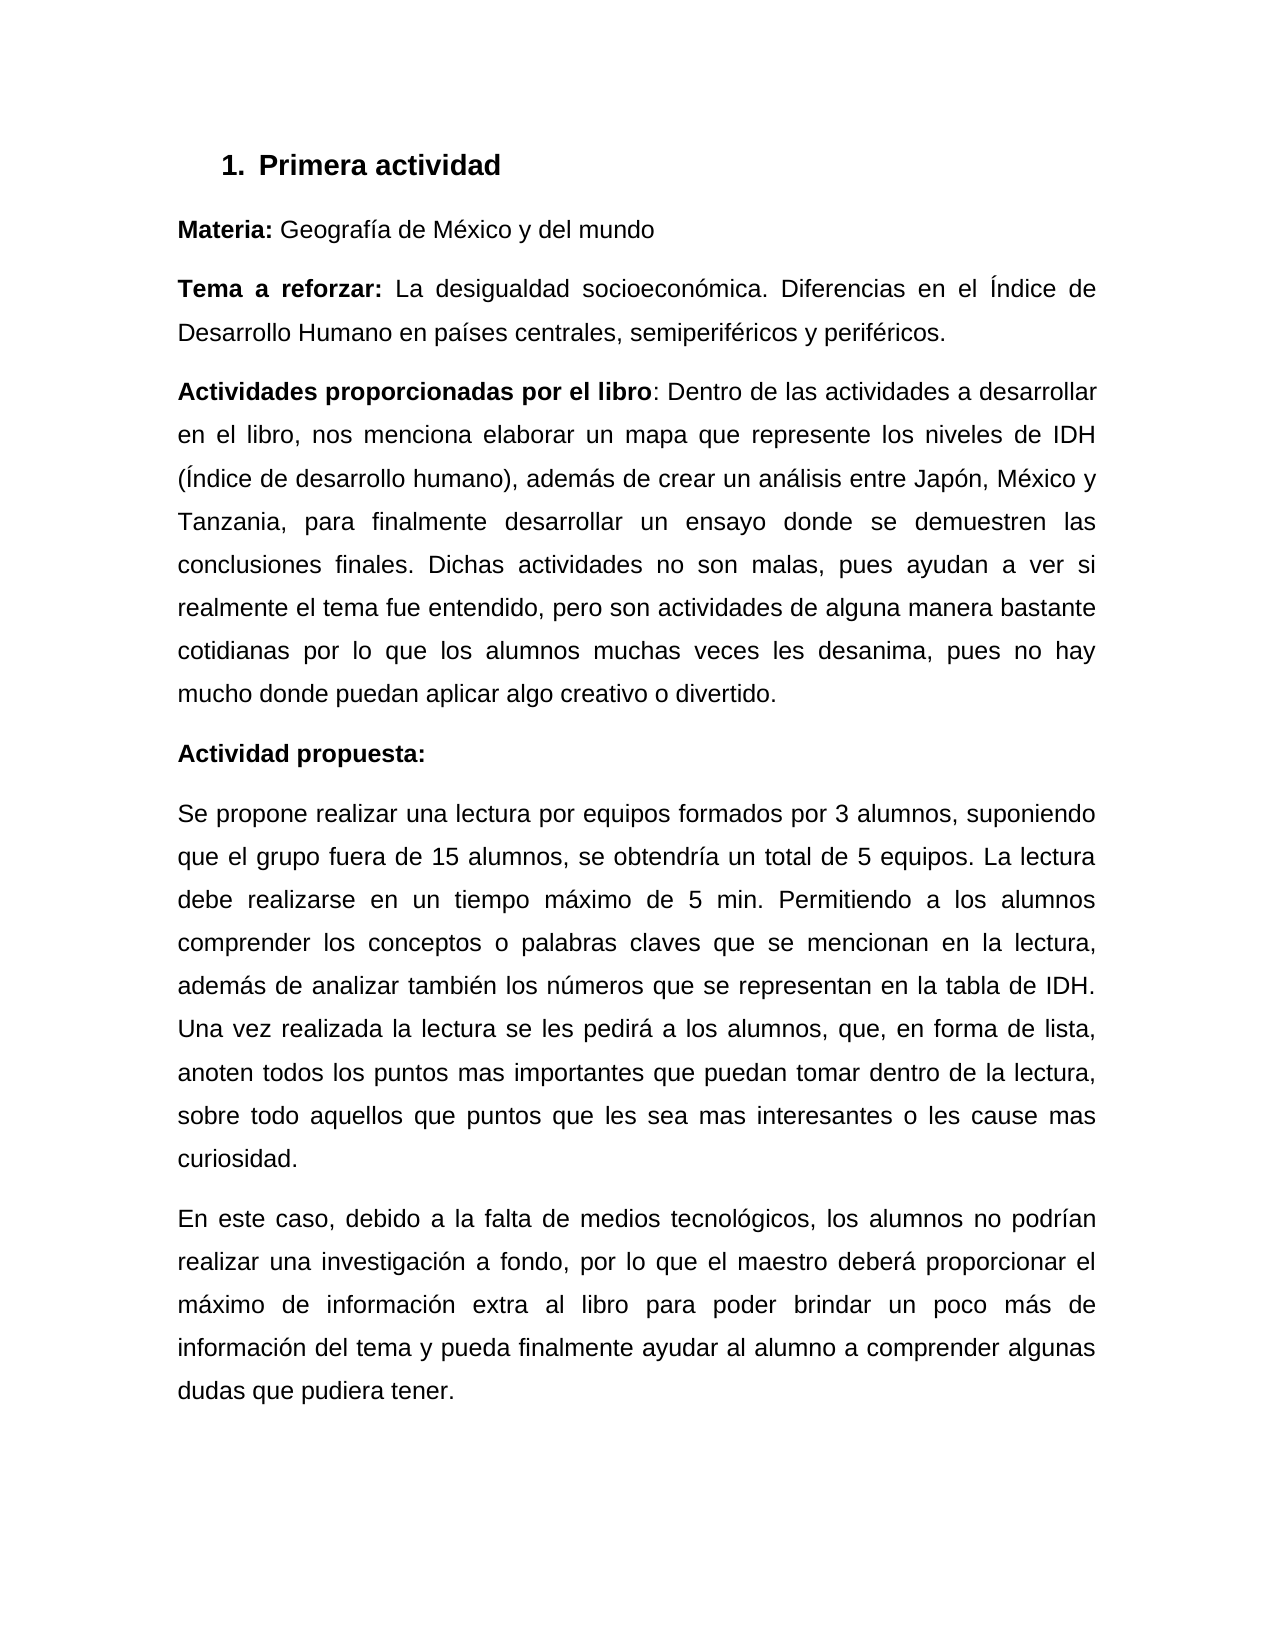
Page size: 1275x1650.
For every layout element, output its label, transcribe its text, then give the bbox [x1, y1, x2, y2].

text Actividades proporcionadas por el libro: Dentro de las actividades a desarrollar en el libro, nos menciona elaborar un mapa que represente los niveles de IDH (Índice de desarrollo humano), además de crear un análisis entre Japón, México y Tanzania, para finalmente desarrollar un ensayo donde se demuestren las conclusiones finales. Dichas actividades no son malas, pues ayudan a ver si realmente el tema fue entendido, pero son actividades de alguna manera bastante cotidianas por lo que los alumnos muchas veces les desanima, pues no hay mucho donde puedan aplicar algo creativo o divertido. [177, 377, 1098, 708]
text Tema a reforzar: La desigualdad socioeconómica. Diferencias en el Índice de Desarrollo Humano en países centrales, semiperiféricos y periféricos. [177, 274, 1098, 346]
text Materia: Geografía de México y del mundo [177, 214, 1098, 243]
text En este caso, debido a la falta de medios tecnológicos, los alumnos no podrían realizar una investigación a fondo, por lo que el maestro deberá proporcionar el máximo de información extra al libro para poder brindar un poco más de información del tema y pueda finalmente ayudar al alumno a comprender algunas dudas que pudiera tener. [177, 1203, 1098, 1405]
text Se propone realizar una lectura por equipos formados por 3 alumnos, suponiendo que el grupo fuera de 15 alumnos, se obtendría un total de 5 equipos. La lectura debe realizarse en un tiempo máximo de 5 min. Permitiendo a los alumnos comprender los conceptos o palabras claves que se mencionan en la lectura, además de analizar también los números que se representan en la tabla de IDH. Una vez realizada la lectura se les pedirá a los alumnos, que, en forma de lista, anoten todos los puntos mas importantes que puedan tomar dentro de la lectura, sobre todo aquellos que puntos que les sea mas interesantes o les cause mas curiosidad. [177, 799, 1098, 1172]
text Actividad propuesta: [177, 739, 1098, 768]
list Primera actividad [221, 148, 1098, 181]
